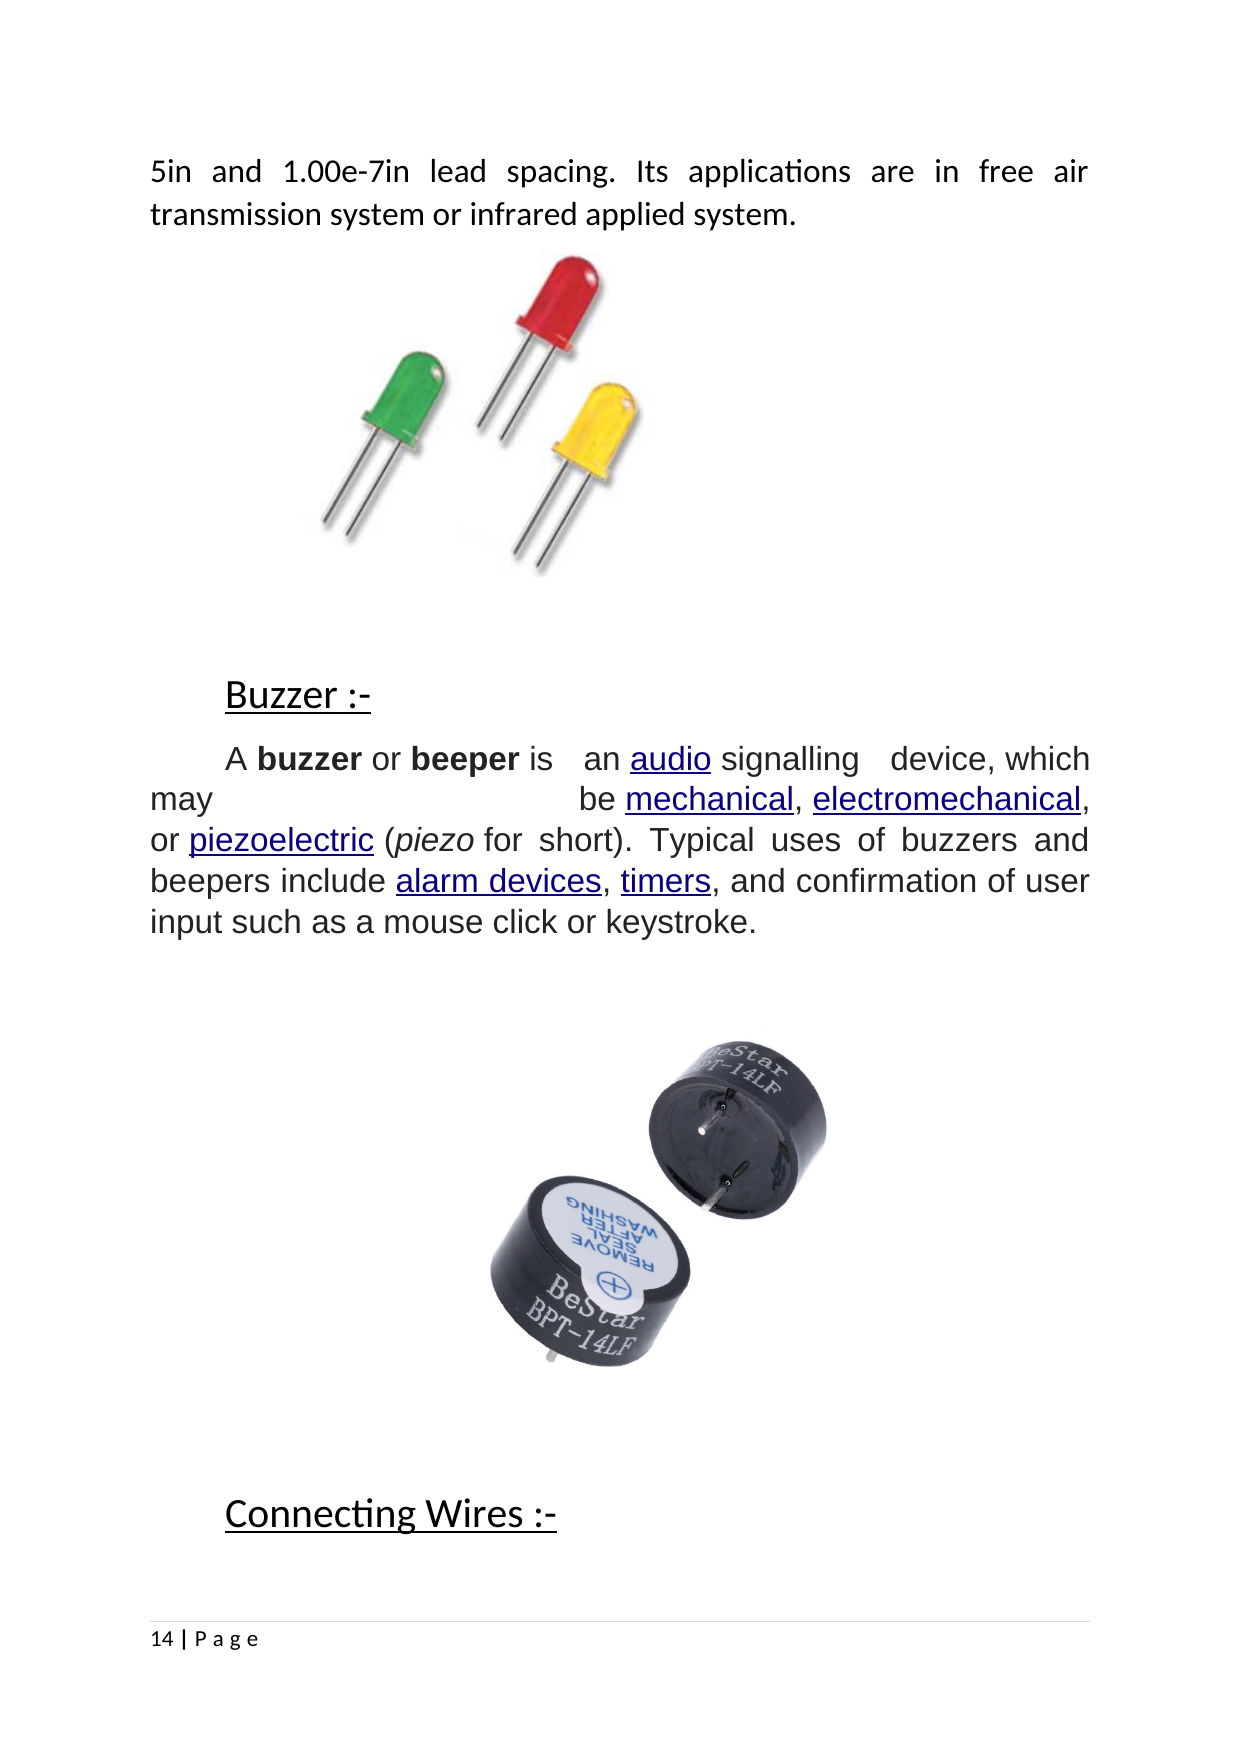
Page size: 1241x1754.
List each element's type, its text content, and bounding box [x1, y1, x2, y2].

text A buzzer or beeper is an audio signalling device, which may be mechanical, electromechanical, or piezoelectric (piezo for short). Typical uses of buzzers and beepers include alarm devices, timers, and confirmation of user input such as a mouse click or keystroke. [150, 739, 1090, 813]
picture [300, 252, 652, 578]
text Connecting Wires :- [150, 1487, 1090, 1538]
picture [473, 1029, 842, 1399]
text Buzzer :- [150, 668, 1090, 719]
text A buzzer or beeper is an audio signalling device, which may be mechanical, electromechanical, or piezoelectric (piezo for short). Typical uses of buzzers and beepers include alarm devices, timers, and confirmation of user input such as a mouse click or keystroke. [150, 899, 1090, 940]
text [150, 150, 1090, 234]
